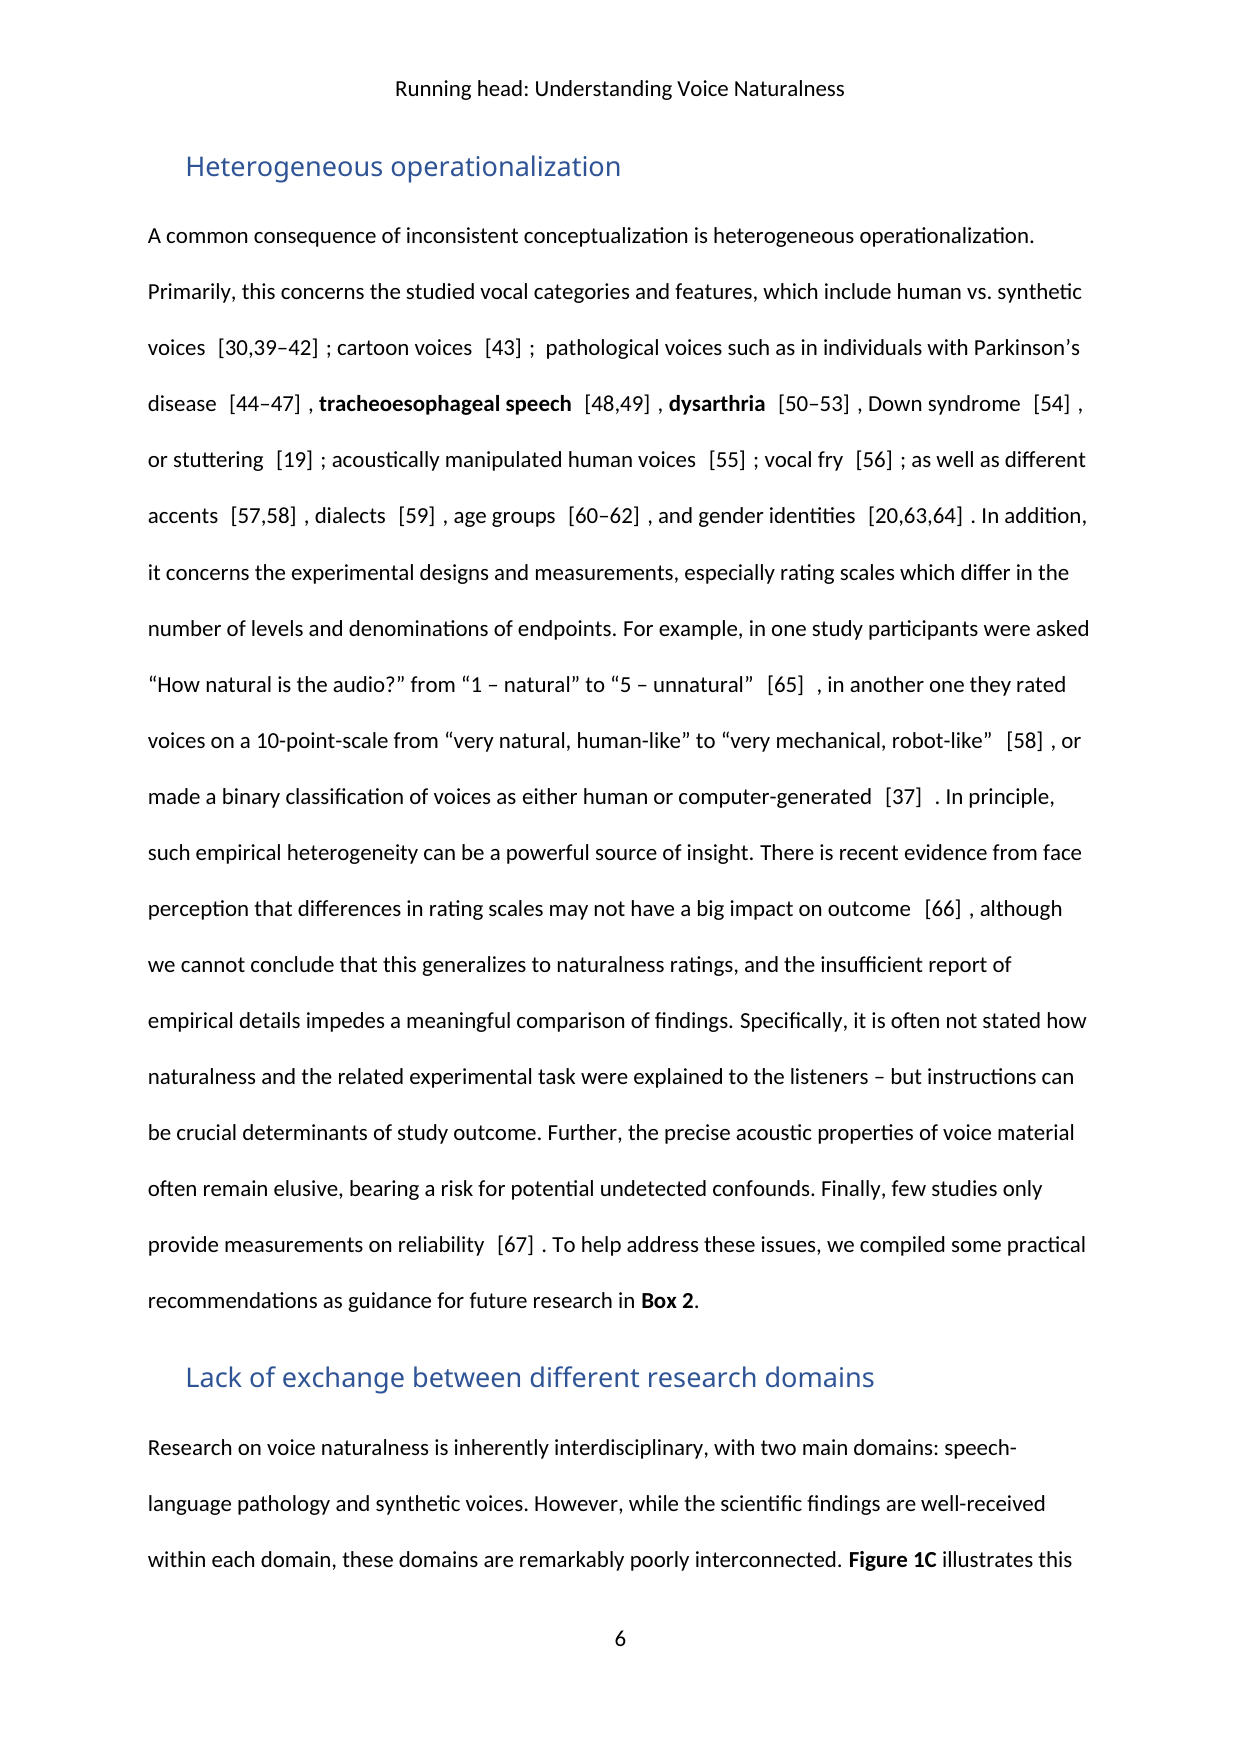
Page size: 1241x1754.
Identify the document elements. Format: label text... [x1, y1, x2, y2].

subtitle Heterogeneous operationalization [185, 148, 1093, 184]
subtitle Lack of exchange between different research domains [185, 1359, 1093, 1396]
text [148, 1433, 1093, 1573]
text A common consequence of inconsistent conceptualization is heterogeneous operationalization. Primarily, this concerns the studied vocal categories and features, which include human vs. synthetic voices ; cartoon voices ; pathological voices such as in individuals with Parkinson’s disease , tracheoesophageal speech , dysarthria , Down syndrome , or stuttering ; acoustically manipulated human voices ; vocal fry ; as well as different accents , dialects , age groups , and gender identities . In addition, it concerns the experimental designs and measurements, especially rating scales which differ in the number of levels and denominations of endpoints. For example, in one study participants were asked “How natural is the audio?” from “1 – natural” to “5 – unnatural” , in another one they rated voices on a 10-point-scale from “very natural, human-like” to “very mechanical, robot-like” , or made a binary classification of voices as either human or computer-generated . In principle, such empirical heterogeneity can be a powerful source of insight. There is recent evidence from face perception that differences in rating scales may not have a big impact on outcome , although we cannot conclude that this generalizes to naturalness ratings, and the insufficient report of empirical details impedes a meaningful comparison of findings. Specifically, it is often not stated how naturalness and the related experimental task were explained to the listeners – but instructions can be crucial determinants of study outcome. Further, the precise acoustic properties of voice material often remain elusive, bearing a risk for potential undetected confounds. Finally, few studies only provide measurements on reliability . To help address these issues, we compiled some practical recommendations as guidance for future research in Box 2. [148, 221, 1093, 1314]
